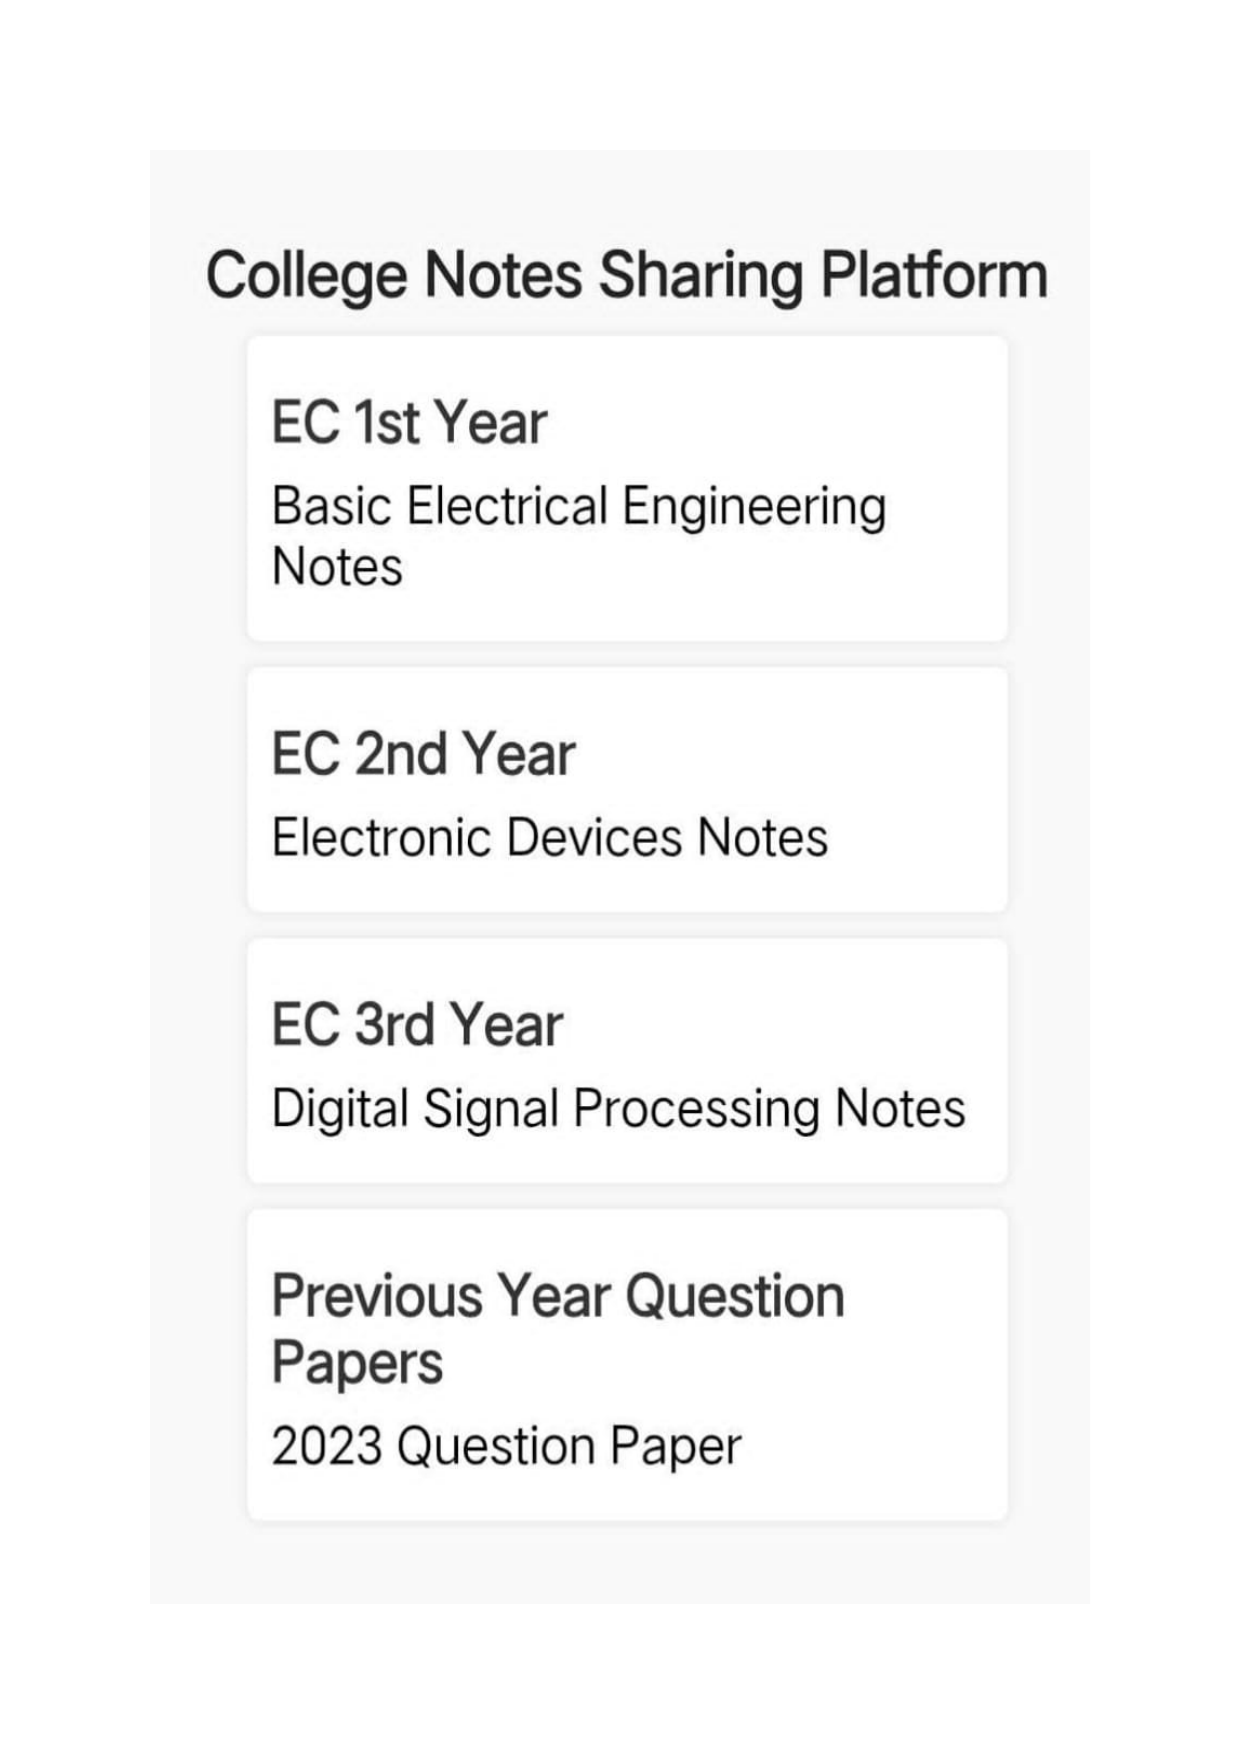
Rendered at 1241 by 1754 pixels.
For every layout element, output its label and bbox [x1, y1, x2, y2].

picture [150, 150, 1091, 1604]
